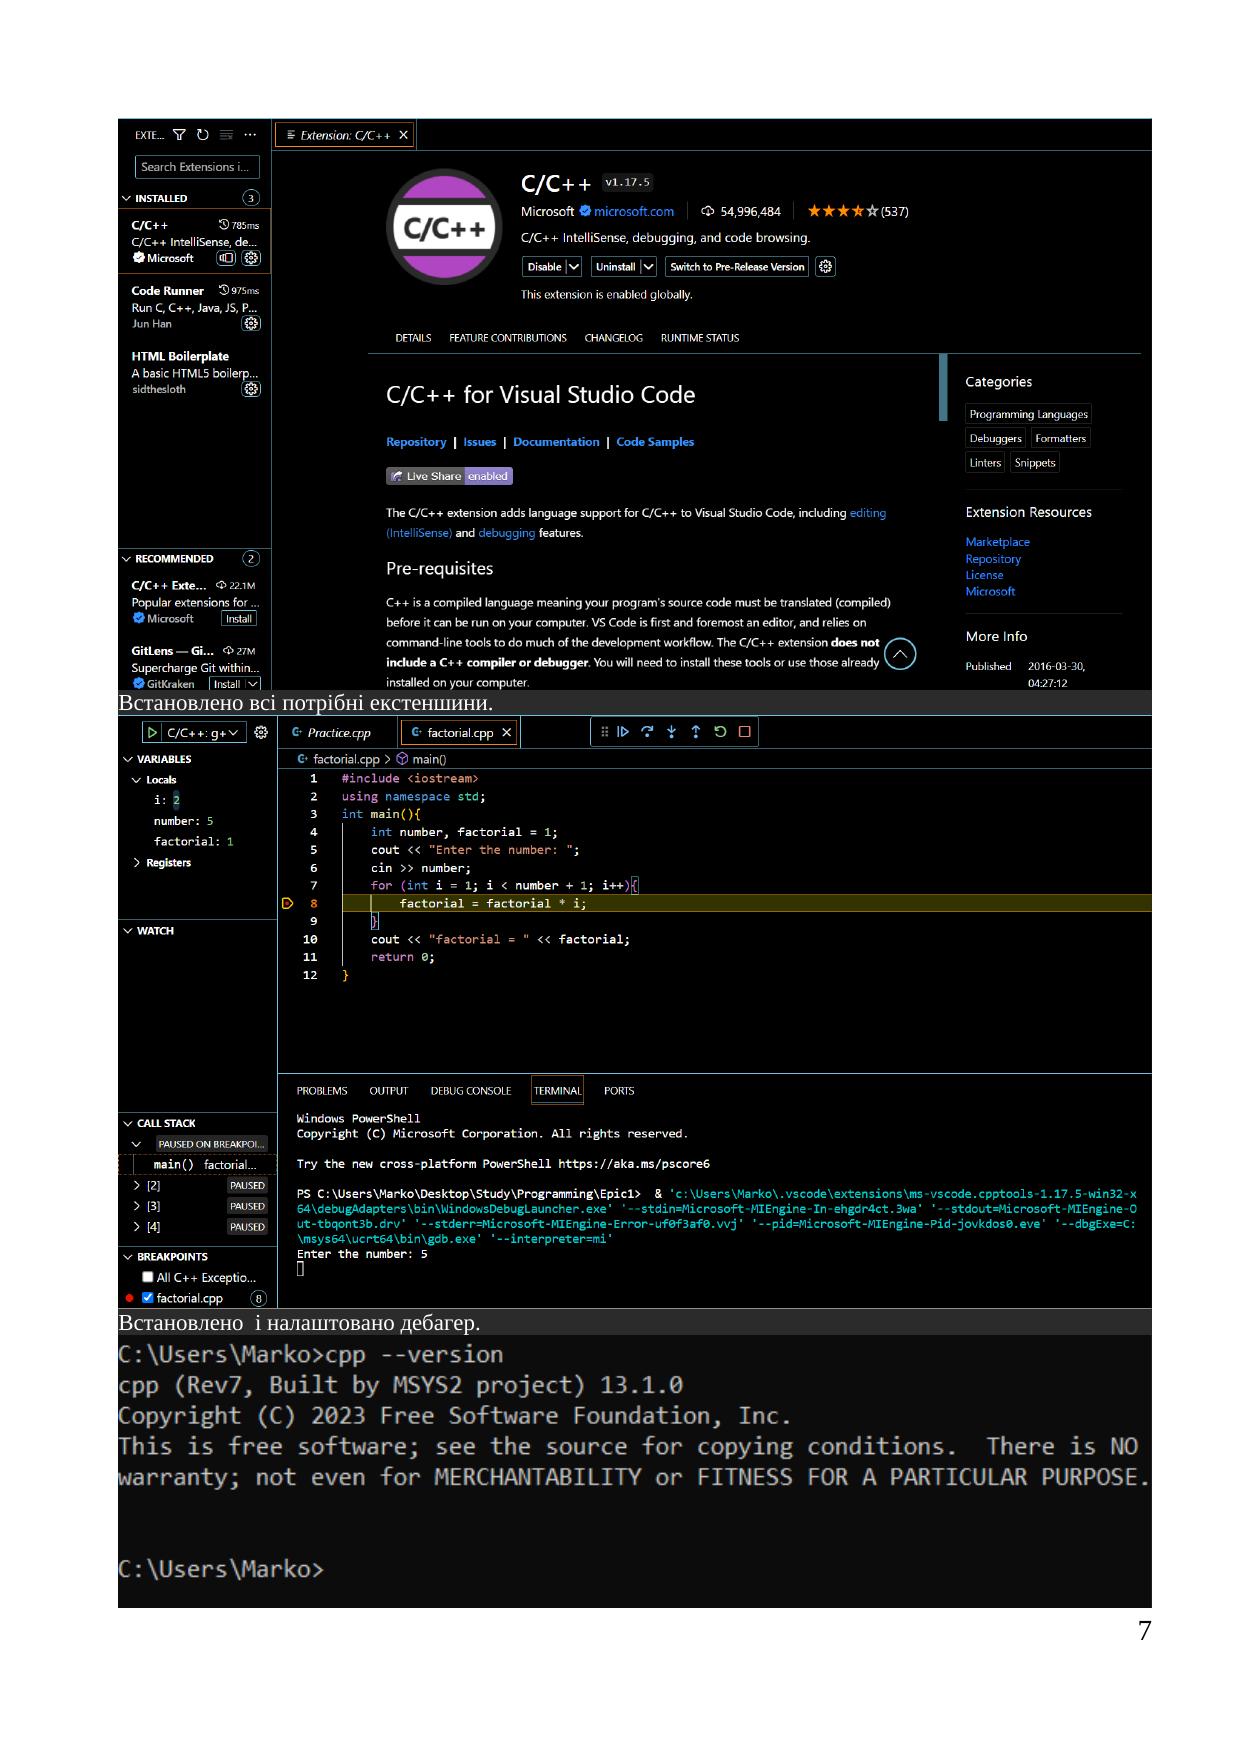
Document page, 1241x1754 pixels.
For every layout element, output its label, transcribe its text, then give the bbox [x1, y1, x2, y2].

text Встановлено всі потрібні екстеншини. [118, 690, 1152, 715]
picture [118, 118, 1152, 690]
picture [118, 1335, 1152, 1608]
picture [118, 715, 1152, 1309]
text Встановлено і налаштовано дебагер. [118, 1309, 1152, 1335]
